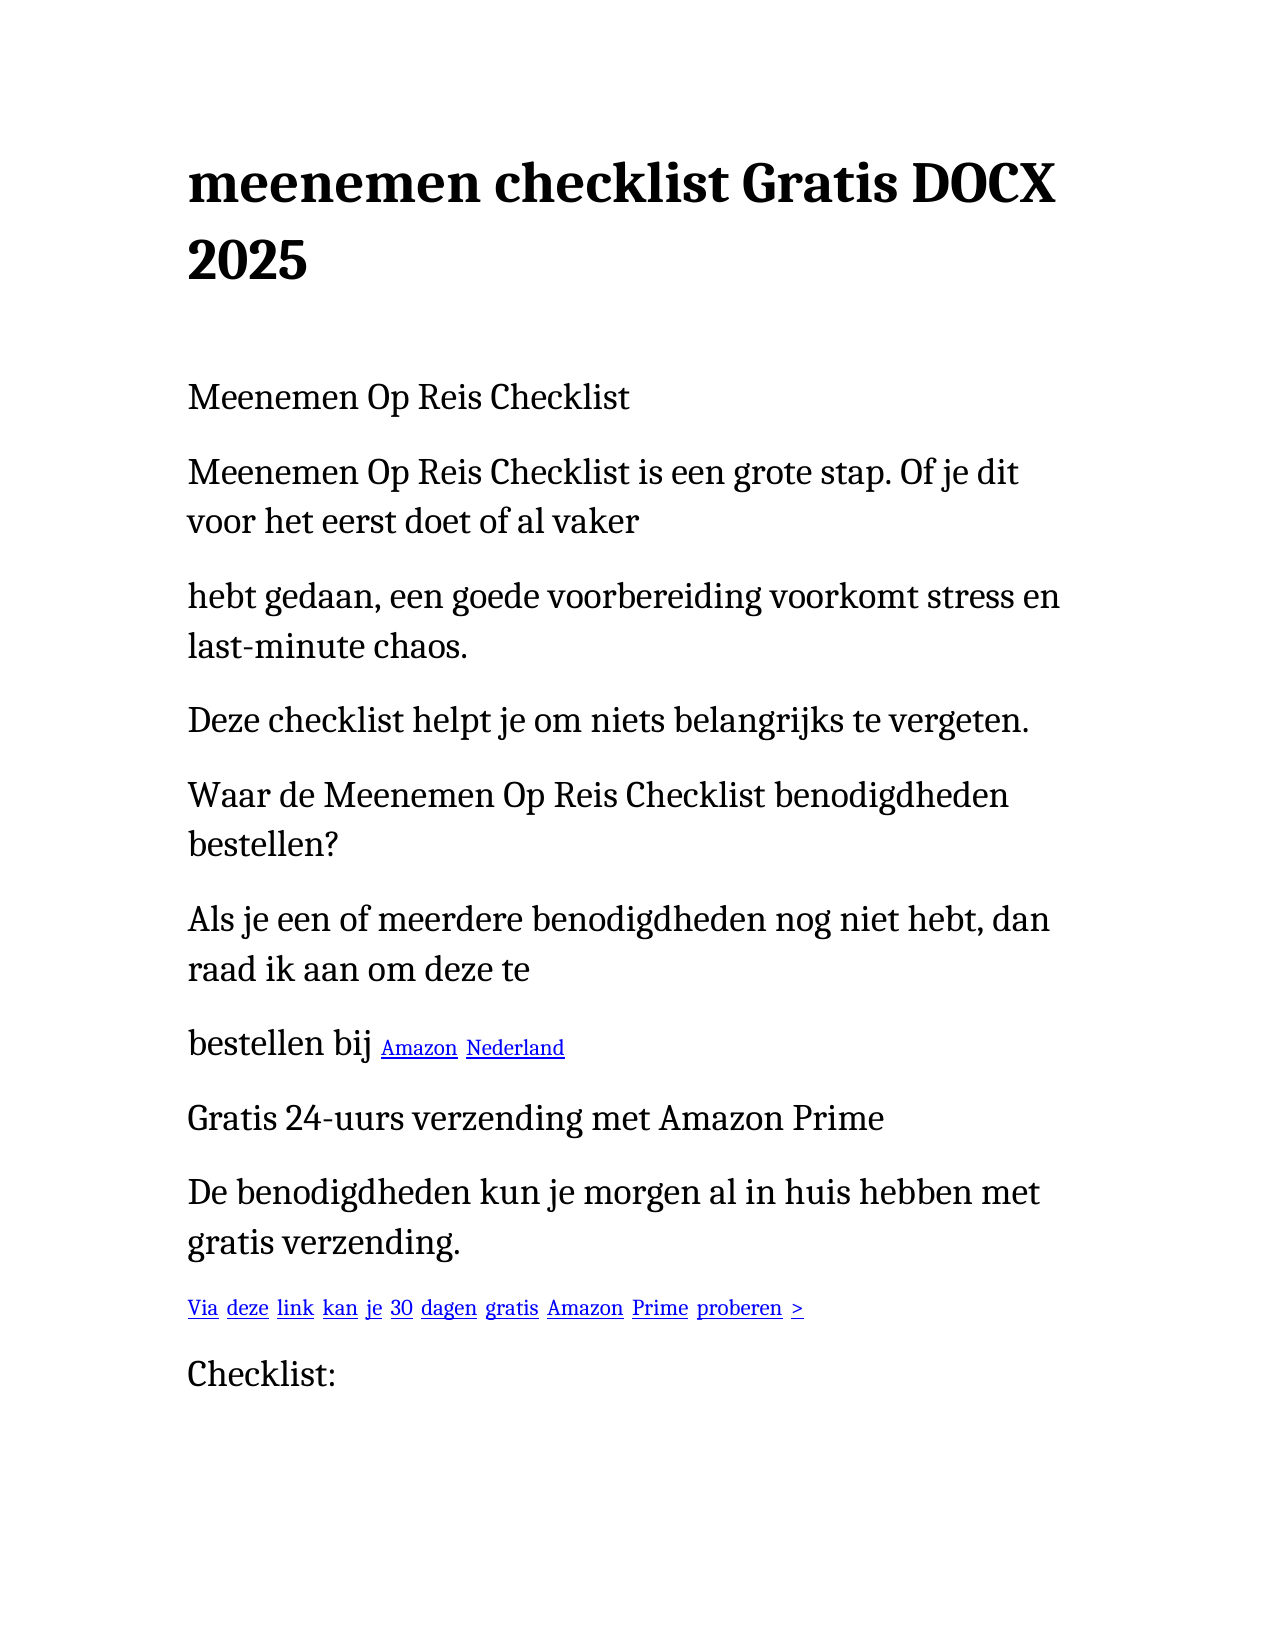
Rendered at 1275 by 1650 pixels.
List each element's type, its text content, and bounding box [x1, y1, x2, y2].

text Deze checklist helpt je om niets belangrijks te vergeten. [187, 699, 1087, 742]
text meenemen checklist Gratis DOCX 2025 [187, 150, 1087, 294]
text bestellen bij Amazon Nederland [187, 1022, 1087, 1065]
text Checklist: [187, 1353, 1087, 1396]
text Via deze link kan je 30 dagen gratis Amazon Prime proberen > [187, 1295, 1087, 1322]
text hebt gedaan, een goede voorbereiding voorkomt stress en last-minute chaos. [187, 575, 1087, 667]
text Gratis 24-uurs verzending met Amazon Prime [187, 1096, 1087, 1139]
text De benodigdheden kun je morgen al in huis hebben met gratis verzending. [187, 1171, 1087, 1264]
text Meenemen Op Reis Checklist is een grote stap. Of je dit voor het eerst doet of al vaker [187, 451, 1087, 543]
text Meenemen Op Reis Checklist [187, 376, 1087, 419]
text Waar de Meenemen Op Reis Checklist benodigdheden bestellen? [187, 773, 1087, 866]
text Als je een of meerdere benodigdheden nog niet hebt, dan raad ik aan om deze te [187, 898, 1087, 990]
